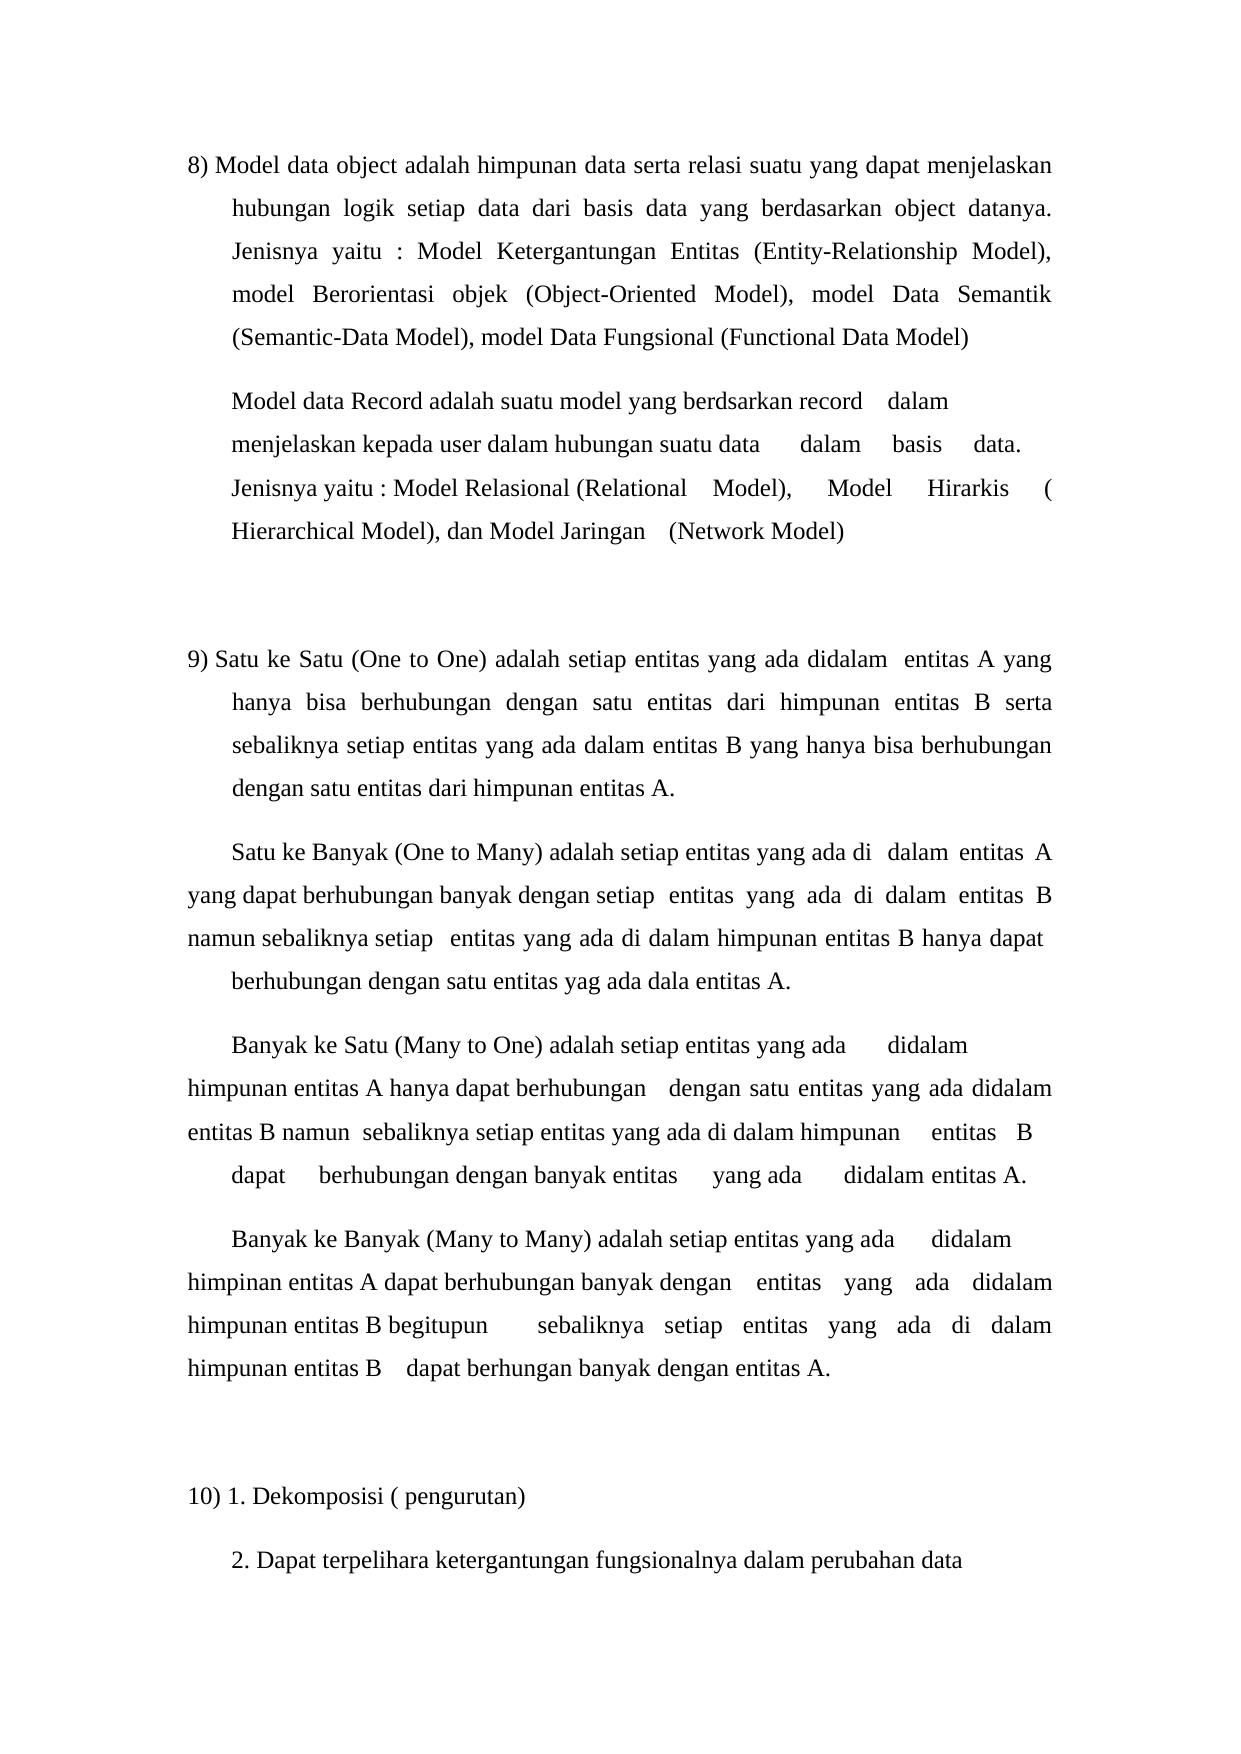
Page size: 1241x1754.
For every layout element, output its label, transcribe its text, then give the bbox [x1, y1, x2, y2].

text Banyak ke Satu (Many to One) adalah setiap entitas yang ada didalam himpunan entitas A hanya dapat berhubungan dengan satu entitas yang ada didalam entitas B namun sebaliknya setiap entitas yang ada di dalam himpunan entitas B dapat berhubungan dengan banyak entitas yang ada didalam entitas A. [187, 1030, 1053, 1188]
list Satu ke Satu (One to One) adalah setiap entitas yang ada didalam entitas A yang hanya bisa berhubungan dengan satu entitas dari himpunan entitas B serta sebaliknya setiap entitas yang ada dalam entitas B yang hanya bisa berhubungan dengan satu entitas dari himpunan entitas A. [187, 644, 1053, 802]
text Satu ke Banyak (One to Many) adalah setiap entitas yang ada di dalam entitas A yang dapat berhubungan banyak dengan setiap entitas yang ada di dalam entitas B namun sebaliknya setiap entitas yang ada di dalam himpunan entitas B hanya dapat berhubungan dengan satu entitas yag ada dala entitas A. [187, 837, 1053, 995]
text Banyak ke Banyak (Many to Many) adalah setiap entitas yang ada didalam himpinan entitas A dapat berhubungan banyak dengan entitas yang ada didalam himpunan entitas B begitupun sebaliknya setiap entitas yang ada di dalam himpunan entitas B dapat berhungan banyak dengan entitas A. [187, 1224, 1053, 1382]
text Model data Record adalah suatu model yang berdsarkan record dalam menjelaskan kepada user dalam hubungan suatu data dalam basis data. Jenisnya yaitu : Model Relasional (Relational Model), Model Hirarkis ( Hierarchical Model), dan Model Jaringan (Network Model) [187, 386, 1053, 544]
list 1. Dekomposisi ( pengurutan) [187, 1481, 1053, 1510]
list Model data object adalah himpunan data serta relasi suatu yang dapat menjelaskan hubungan logik setiap data dari basis data yang berdasarkan object datanya. Jenisnya yaitu : Model Ketergantungan Entitas (Entity-Relationship Model), model Berorientasi objek (Object-Oriented Model), model Data Semantik (Semantic-Data Model), model Data Fungsional (Functional Data Model) [187, 150, 1053, 351]
list Dapat terpelihara ketergantungan fungsionalnya dalam perubahan data [231, 1545, 1053, 1574]
